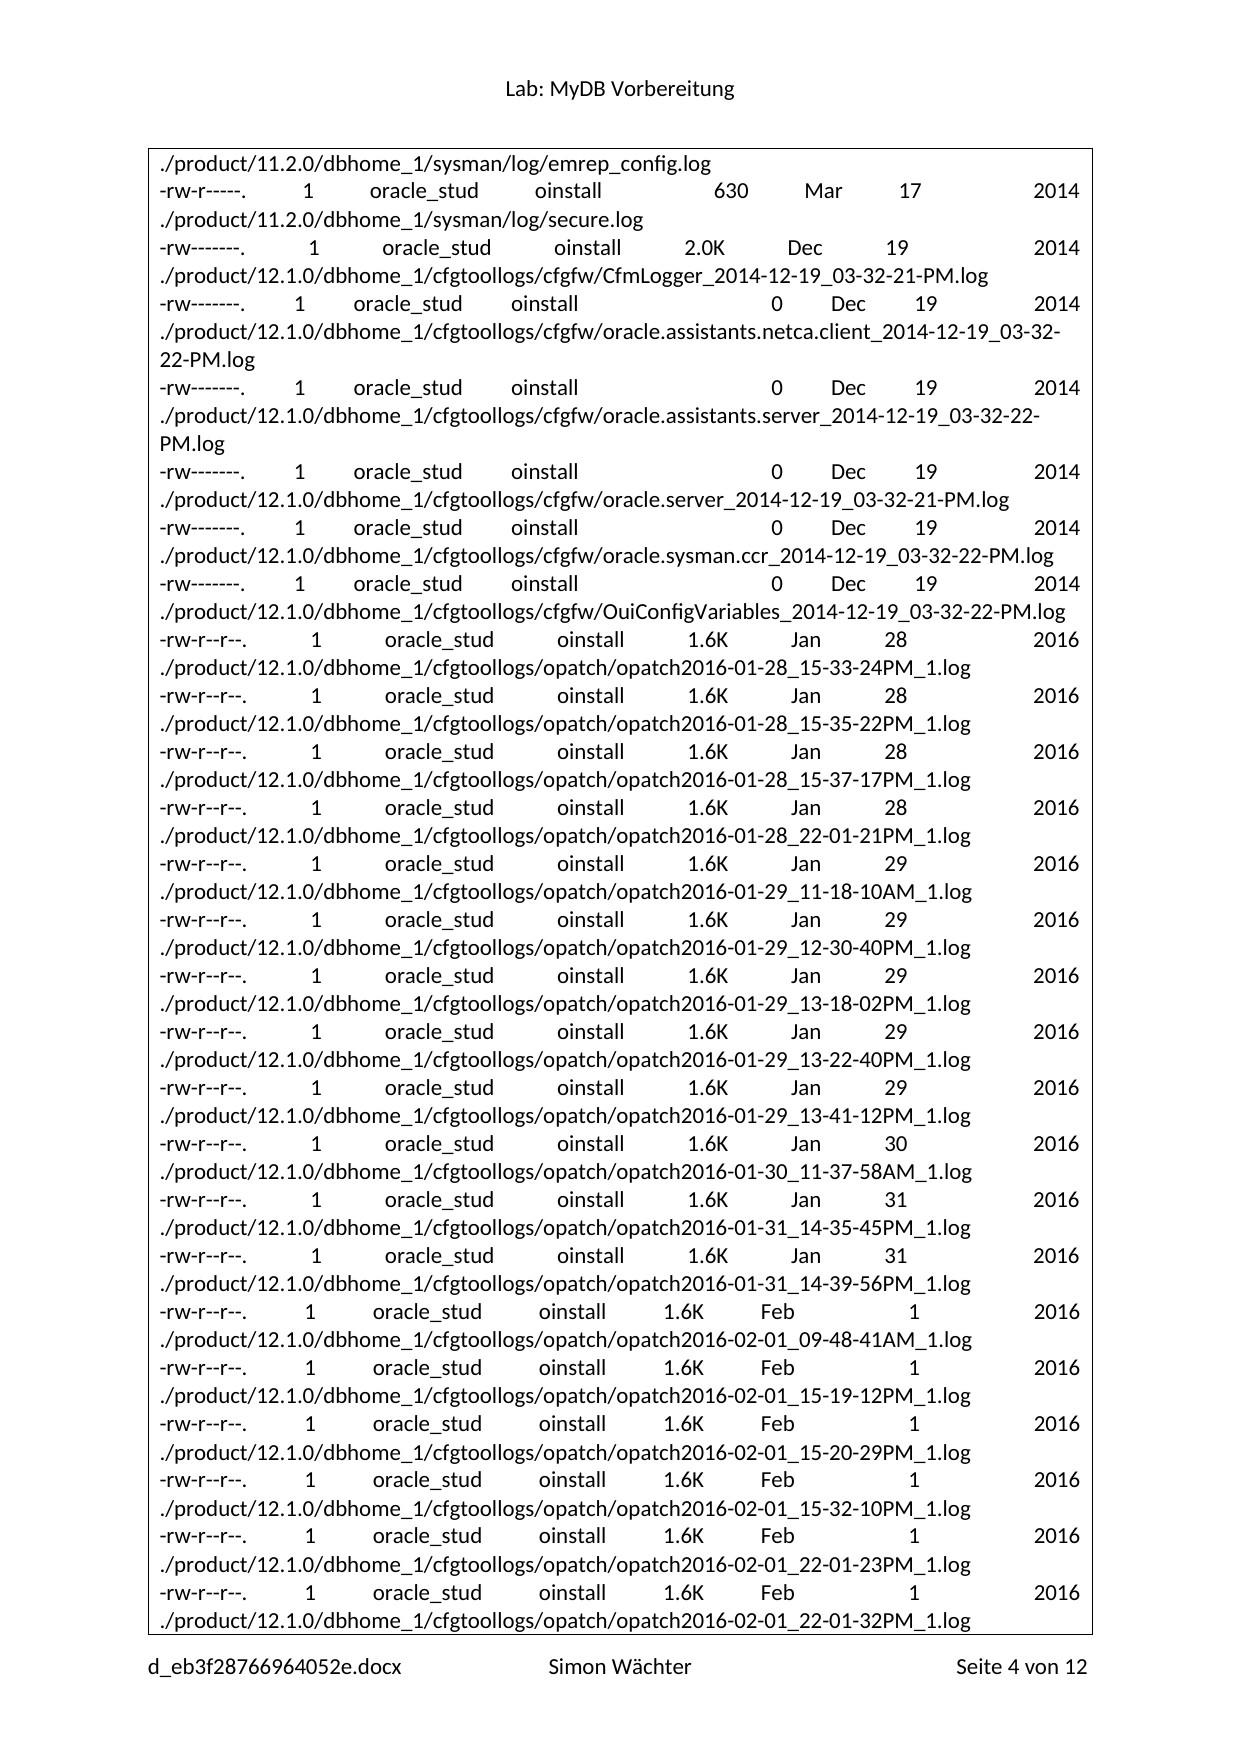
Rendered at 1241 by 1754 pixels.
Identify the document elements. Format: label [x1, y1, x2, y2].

table_header [149, 149, 1092, 1634]
